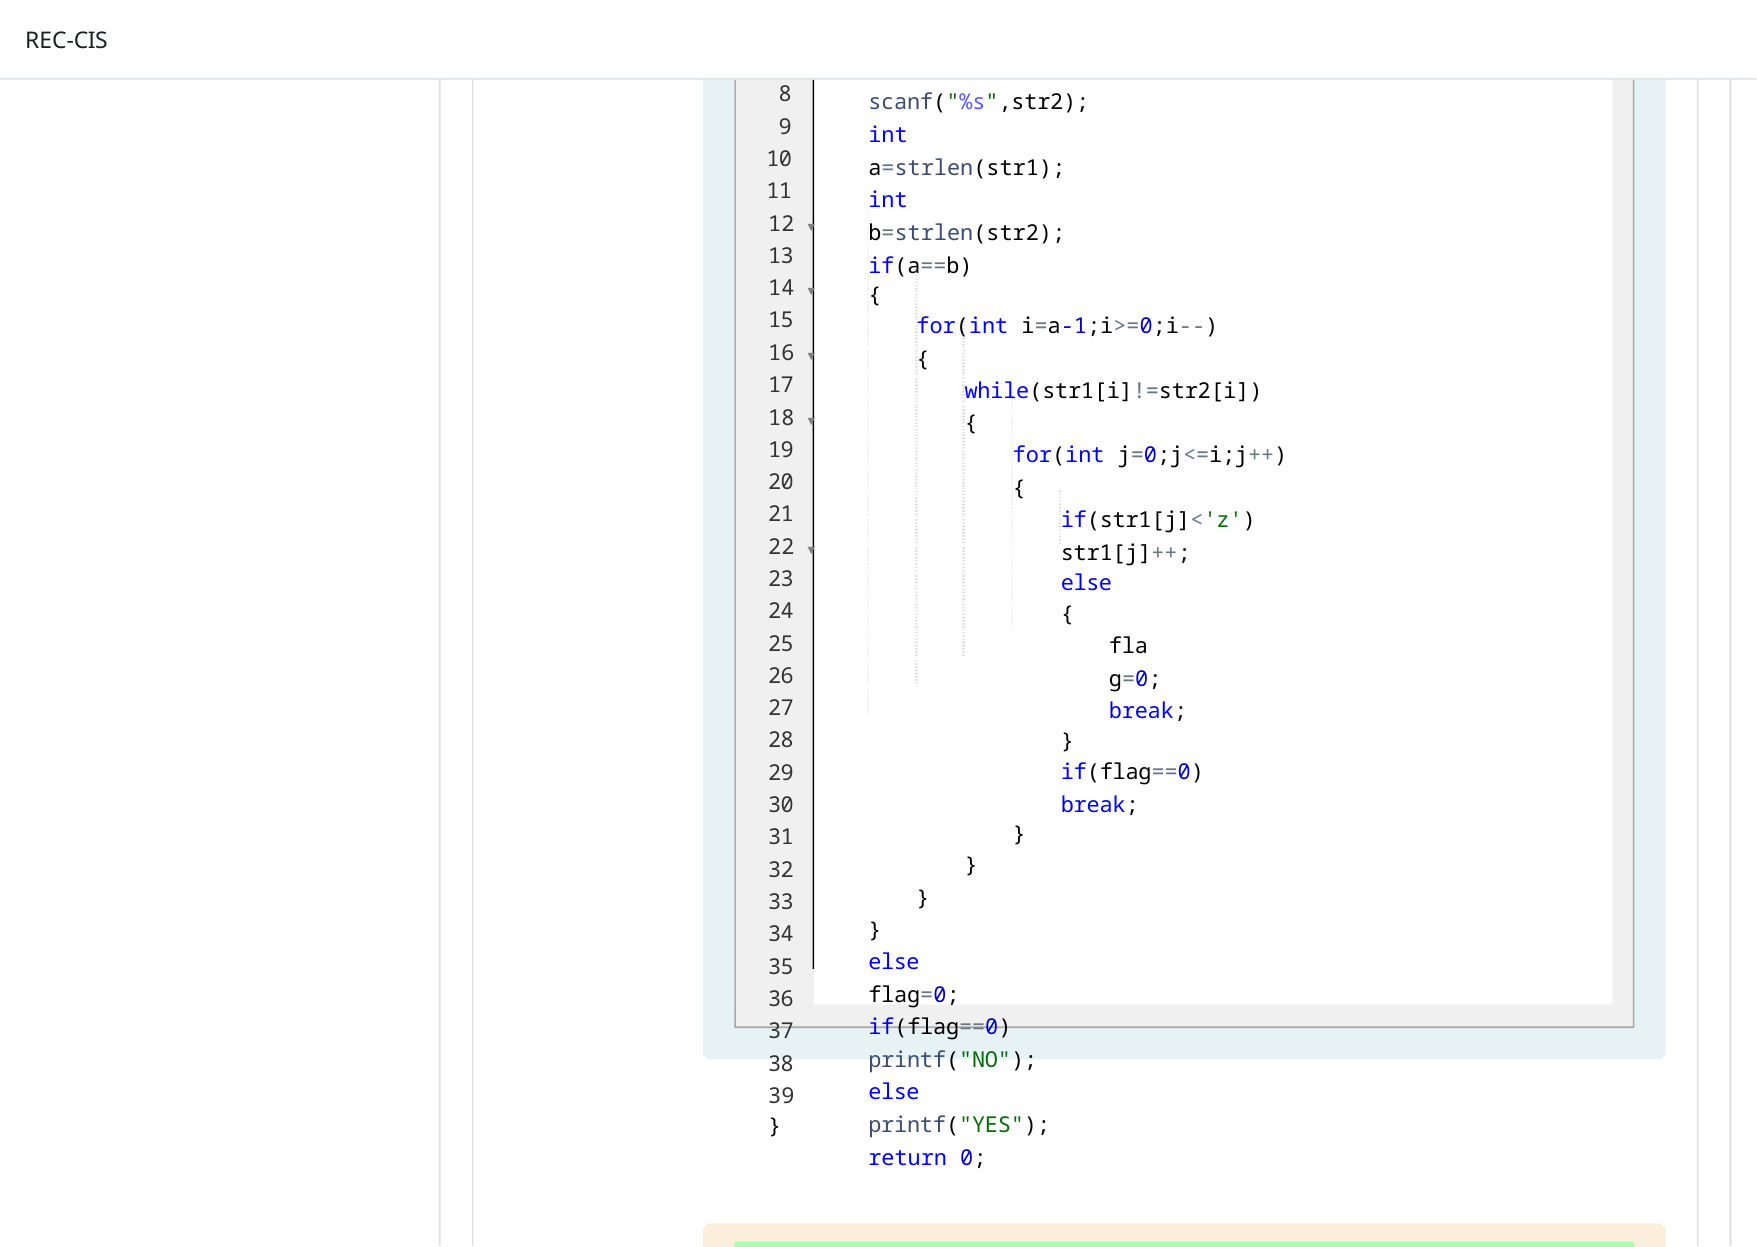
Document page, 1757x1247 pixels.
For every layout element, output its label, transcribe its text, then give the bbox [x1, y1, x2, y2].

text 11 [758, 175, 792, 205]
text } [1061, 728, 1668, 753]
text flag=0; [868, 979, 1668, 1008]
text 20 [768, 466, 836, 496]
text REC-CIS [25, 23, 112, 55]
text 21 [768, 498, 836, 528]
text { [1012, 472, 1668, 502]
text 22 ▼ [768, 531, 836, 560]
text else [868, 946, 1668, 976]
text { [916, 342, 1668, 372]
text 34 [768, 918, 836, 948]
text if(flag==0) printf("NO"); else [868, 1011, 1066, 1106]
text 28 [768, 724, 836, 754]
text printf("YES"); return 0; [868, 1109, 1103, 1172]
text { [868, 282, 1668, 308]
text 38 [768, 1047, 836, 1077]
text 19 [768, 434, 836, 463]
text if(str1[j]<'z') str1[j]++; [1061, 504, 1260, 567]
text 8 [758, 78, 792, 108]
text 23 [768, 563, 836, 593]
text 37 [768, 1015, 836, 1045]
text } [916, 882, 1668, 911]
text else [1061, 569, 1668, 595]
text 35 [768, 951, 836, 980]
text 31 [768, 821, 836, 851]
text 27 [768, 692, 836, 722]
text 29 [768, 757, 836, 787]
text } [1012, 821, 1668, 847]
text 25 [768, 627, 836, 657]
text 32 [768, 854, 836, 883]
text while(str1[i]!=str2[i]) [964, 375, 1668, 404]
text if(flag==0) break; [1061, 756, 1260, 818]
text 33 [768, 886, 836, 916]
text 30 [768, 789, 836, 819]
text 13 [768, 240, 836, 270]
text 15 [768, 304, 836, 334]
text 39 } [768, 1080, 836, 1139]
text for(int i=a-1;i>=0;i--) [916, 310, 1668, 340]
text 16 ▼ [768, 337, 836, 367]
text } [964, 849, 1668, 879]
text 14 ▼ [768, 272, 836, 302]
text 9 [758, 111, 792, 141]
text { [1061, 597, 1668, 627]
text } [868, 914, 1668, 944]
text 10 [758, 143, 792, 173]
text { [964, 407, 1668, 437]
text 17 [768, 369, 836, 399]
text 24 [768, 595, 836, 625]
text 36 [768, 983, 836, 1013]
text 26 [768, 660, 836, 690]
text 12 ▼ [768, 208, 836, 237]
text for(int j=0;j<=i;j++) [1012, 439, 1668, 469]
text 18 ▼ [768, 401, 836, 431]
text flag=0; break; [1109, 630, 1194, 725]
text scanf("%s",str2); int a=strlen(str1); int b=strlen(str2); if(a==b) [868, 86, 1103, 279]
